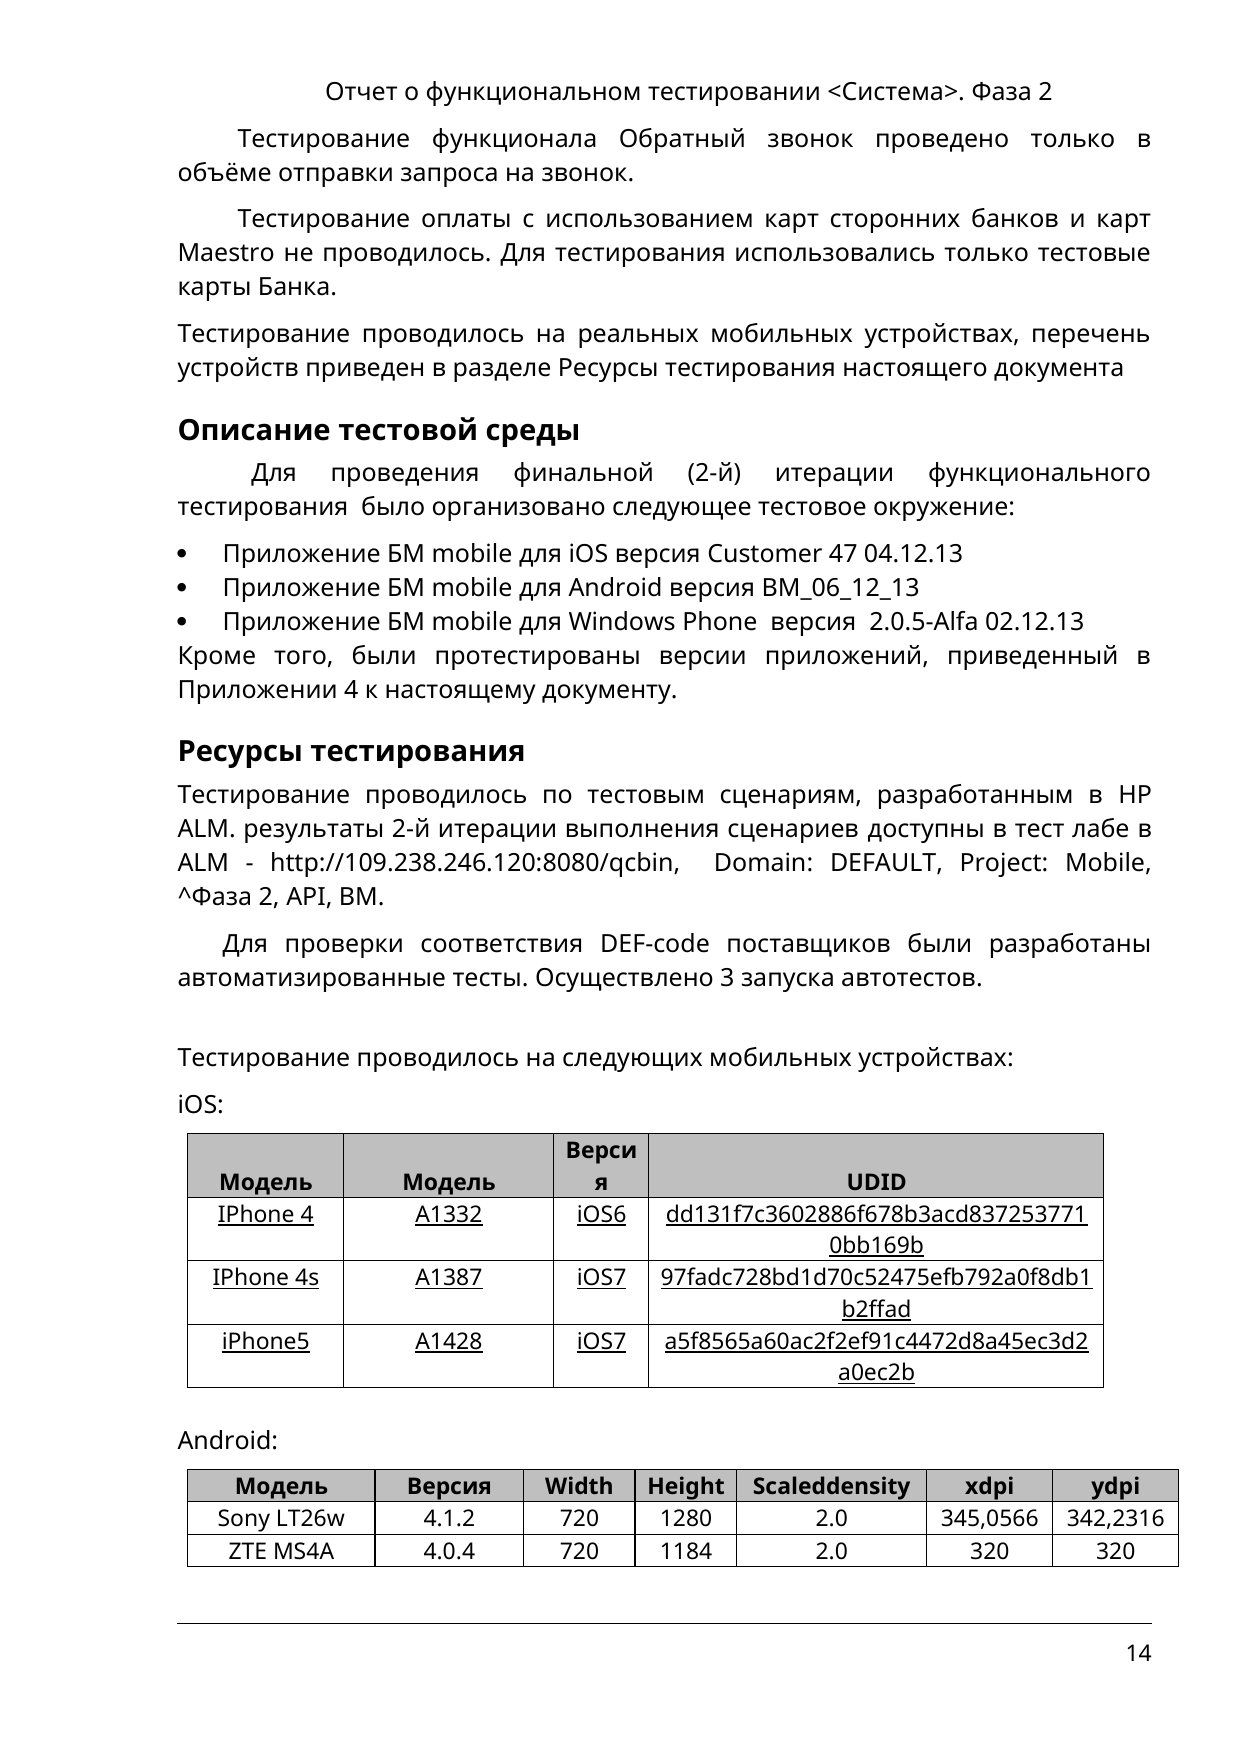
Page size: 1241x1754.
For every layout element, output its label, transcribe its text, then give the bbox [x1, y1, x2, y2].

table_cell A1332 [344, 1198, 553, 1260]
text iOS: [177, 1087, 1152, 1121]
text Тестирование оплаты с использованием карт сторонних банков и карт Maestro не проводилось. Для тестирования использовались только тестовые карты Банка. [177, 201, 1152, 303]
table_cell 320 [1053, 1535, 1178, 1566]
table_cell IPhone 4s [188, 1261, 343, 1324]
table_cell IPhone 4 [188, 1198, 343, 1260]
table_cell iOS7 [554, 1325, 648, 1387]
table_header ydpi [1053, 1470, 1178, 1501]
table_cell A1428 [344, 1325, 553, 1387]
table_header Модель [344, 1134, 553, 1197]
text Тестирование проводилось по тестовым сценариям, разработанным в HP ALM. результаты 2-й итерации выполнения сценариев доступны в тест лабе в ALM - http://109.238.246.120:8080/qcbin, Domain: DEFAULT, Project: Mobile, ^Фаза 2, API, BM. [177, 777, 1152, 913]
text Кроме того, были протестированы версии приложений, приведенный в Приложении 4 к настоящему документу. [177, 637, 1152, 706]
table_cell 2.0 [737, 1535, 926, 1566]
table_cell 320 [927, 1535, 1052, 1566]
table_cell a5f8565a60ac2f2ef91c4472d8a45ec3d2a0ec2b [649, 1325, 1103, 1387]
text Для проведения финальной (2-й) итерации функционального тестирования было организовано следующее тестовое окружение: [177, 455, 1152, 523]
text Тестирование функционала Обратный звонок проведено только в объёме отправки запроса на звонок. [177, 120, 1152, 188]
text Для проверки соответствия DEF-code поставщиков были разработаны автоматизированные тесты. Осуществлено 3 запуска автотестов. [177, 925, 1152, 993]
list Приложение БМ mobile для Android версия BM_06_12_13 [177, 569, 1152, 603]
table_cell dd131f7c3602886f678b3acd8372537710bb169b [649, 1198, 1103, 1260]
table_header Модель [188, 1134, 343, 1197]
text Android: [177, 1422, 1152, 1456]
list Приложение БМ mobile для Windows Phone версия 2.0.5-Alfa 02.12.13 [177, 603, 1152, 637]
table_header Версия [376, 1470, 523, 1501]
table_header Height [636, 1470, 736, 1501]
text Тестирование проводилось на реальных мобильных устройствах, перечень устройств приведен в разделе Ресурсы тестирования настоящего документа [177, 316, 1152, 384]
table_cell 720 [524, 1502, 634, 1533]
table_cell 720 [524, 1535, 634, 1566]
table_cell 4.1.2 [376, 1502, 523, 1533]
table_header Версия [554, 1134, 648, 1197]
table_cell iPhone5 [188, 1325, 343, 1387]
table_header UDID [649, 1134, 1103, 1197]
table_header Модель [188, 1470, 374, 1501]
table_cell iOS7 [554, 1261, 648, 1324]
table_cell Sony LT26w [188, 1502, 374, 1533]
table_header Width [524, 1470, 634, 1501]
subtitle Описание тестовой среды [177, 409, 1152, 448]
list Приложение БМ mobile для iOS версия Customer 47 04.12.13 [177, 535, 1152, 569]
text Тестирование проводилось на следующих мобильных устройствах: [177, 1040, 1152, 1074]
table_header xdpi [927, 1470, 1052, 1501]
subtitle Ресурсы тестирования [177, 731, 1152, 770]
table_cell 2.0 [737, 1502, 926, 1533]
table_cell iOS6 [554, 1198, 648, 1260]
table_cell 1184 [636, 1535, 736, 1566]
table_cell 97fadc728bd1d70c52475efb792a0f8db1b2ffad [649, 1261, 1103, 1324]
table_cell 342,2316 [1053, 1502, 1178, 1533]
table_cell A1387 [344, 1261, 553, 1324]
table_header Scaleddensity [737, 1470, 926, 1501]
table_cell ZTE MS4A [188, 1535, 374, 1566]
table_cell 1280 [636, 1502, 736, 1533]
table_cell 4.0.4 [376, 1535, 523, 1566]
table_cell 345,0566 [927, 1502, 1052, 1533]
